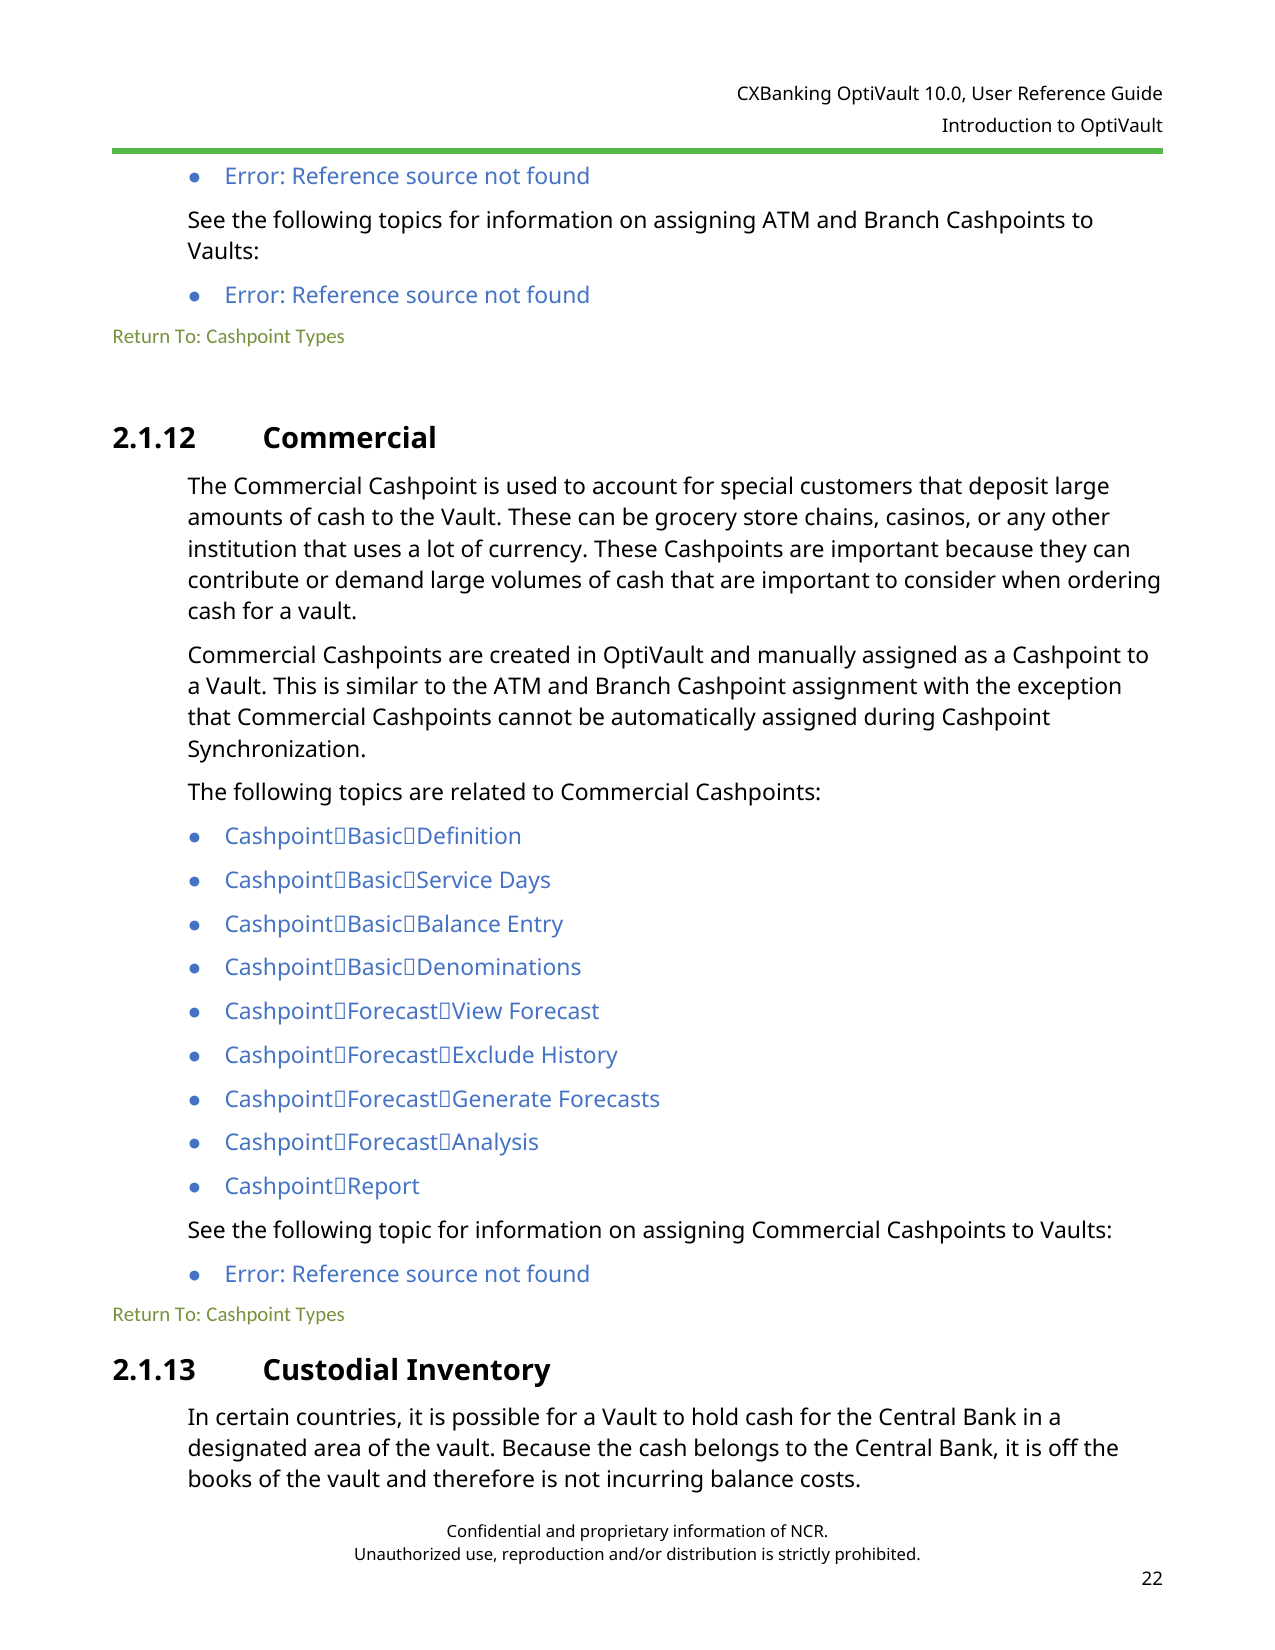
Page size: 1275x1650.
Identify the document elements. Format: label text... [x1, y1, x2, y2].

list CashpointBasicCashpoints [187, 1257, 1163, 1289]
list CashpointBasicDenominations [187, 951, 1163, 982]
text The following topics are related to Commercial Cashpoints: [187, 776, 1163, 807]
list CashpointForecastExclude History [187, 1039, 1163, 1070]
subtitle Commercial [112, 418, 1163, 457]
list CashpointBasicCashpoints [187, 279, 1163, 310]
list CashpointBasicService Days [187, 864, 1163, 895]
text In certain countries, it is possible for a Vault to hold cash for the Central Bank in a designated area of the vault. Because the cash belongs to the Central Bank, it is off the books of the vault and therefore is not incurring balance costs. [187, 1401, 1163, 1495]
text Return To: Cashpoint Types [112, 323, 1163, 348]
list CashpointReport [187, 1170, 1163, 1201]
text See the following topics for information on assigning ATM and Branch Cashpoints to Vaults: [187, 204, 1163, 267]
list CashpointBasicBalance Entry [187, 907, 1163, 939]
list CashpointForecastAnalysis [187, 1126, 1163, 1157]
subtitle Custodial Inventory [112, 1349, 1163, 1388]
text The Commercial Cashpoint is used to account for special customers that deposit large amounts of cash to the Vault. These can be grocery store chains, casinos, or any other institution that uses a lot of currency. These Cashpoints are important because they can contribute or demand large volumes of cash that are important to consider when ordering cash for a vault. [187, 470, 1163, 626]
text Commercial Cashpoints are created in OptiVault and manually assigned as a Cashpoint to a Vault. This is similar to the ATM and Branch Cashpoint assignment with the exception that Commercial Cashpoints cannot be automatically assigned during Cashpoint Synchronization. [187, 639, 1163, 764]
text See the following topic for information on assigning Commercial Cashpoints to Vaults: [187, 1214, 1163, 1245]
text Return To: Cashpoint Types [112, 1301, 1163, 1327]
list CashpointForecastGenerate Forecasts [187, 1082, 1163, 1114]
list CashpointBasicCashpoints [187, 160, 1163, 192]
list CashpointBasicDefinition [187, 820, 1163, 851]
list CashpointForecastView Forecast [187, 995, 1163, 1026]
